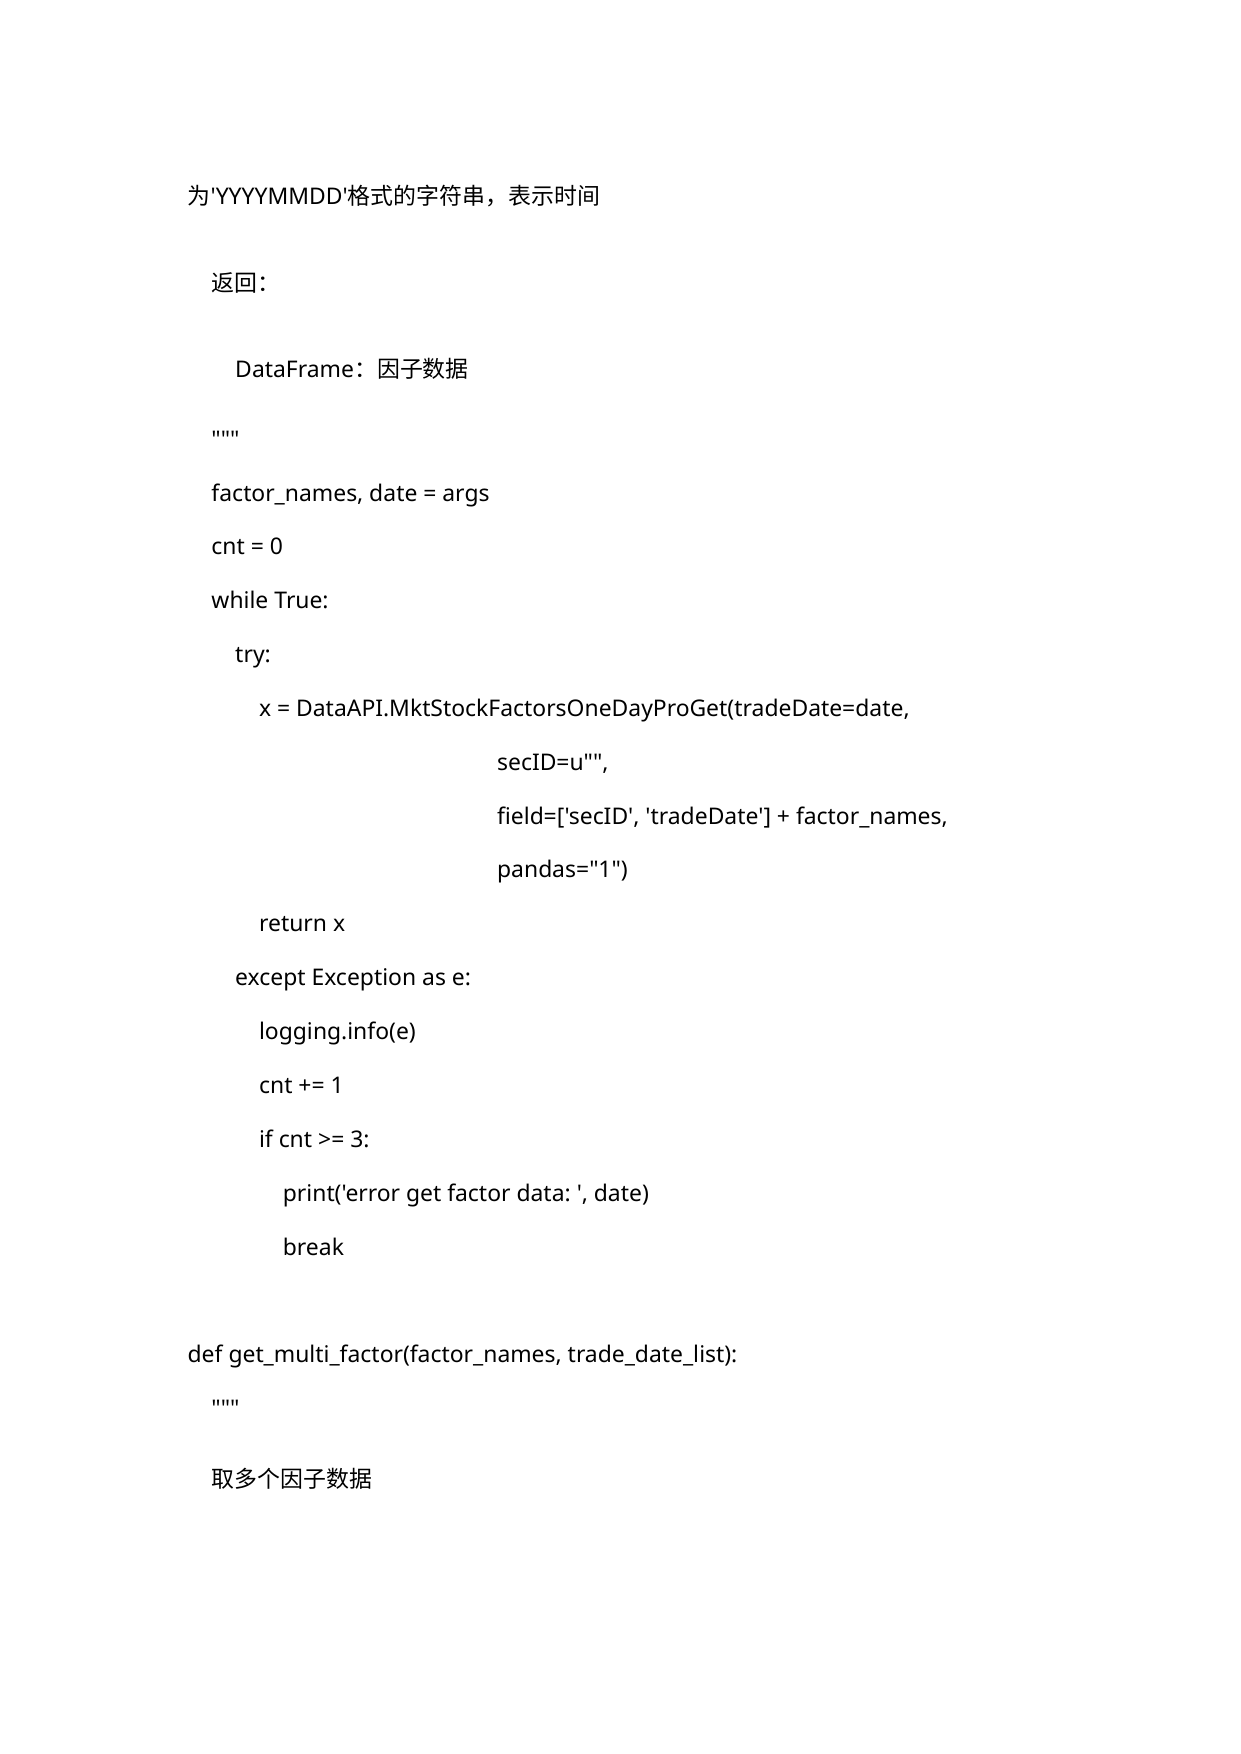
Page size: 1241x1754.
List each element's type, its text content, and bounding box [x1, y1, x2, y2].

text print('error get factor data: ', date) [187, 1176, 1053, 1208]
text """ [187, 422, 1053, 454]
text 取多个因子数据 [187, 1445, 1053, 1510]
text return x [187, 907, 1053, 939]
text def get_multi_factor(factor_names, trade_date_list): [187, 1337, 1053, 1370]
text cnt += 1 [187, 1068, 1053, 1101]
text secID=u"", [187, 745, 1053, 778]
text logging.info(e) [187, 1014, 1053, 1047]
text factor_names, date = args [187, 476, 1053, 508]
text except Exception as e: [187, 961, 1053, 993]
text while True: [187, 583, 1053, 616]
text x = DataAPI.MktStockFactorsOneDayProGet(tradeDate=date, [187, 691, 1053, 724]
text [187, 162, 1053, 227]
text pandas="1") [187, 853, 1053, 885]
text DataFrame：因子数据 [187, 335, 1053, 400]
text cnt = 0 [187, 530, 1053, 562]
text 返回： [187, 249, 1053, 314]
text try: [187, 637, 1053, 670]
text """ [187, 1391, 1053, 1424]
text if cnt >= 3: [187, 1122, 1053, 1154]
text break [187, 1230, 1053, 1262]
text field=['secID', 'tradeDate'] + factor_names, [187, 799, 1053, 831]
